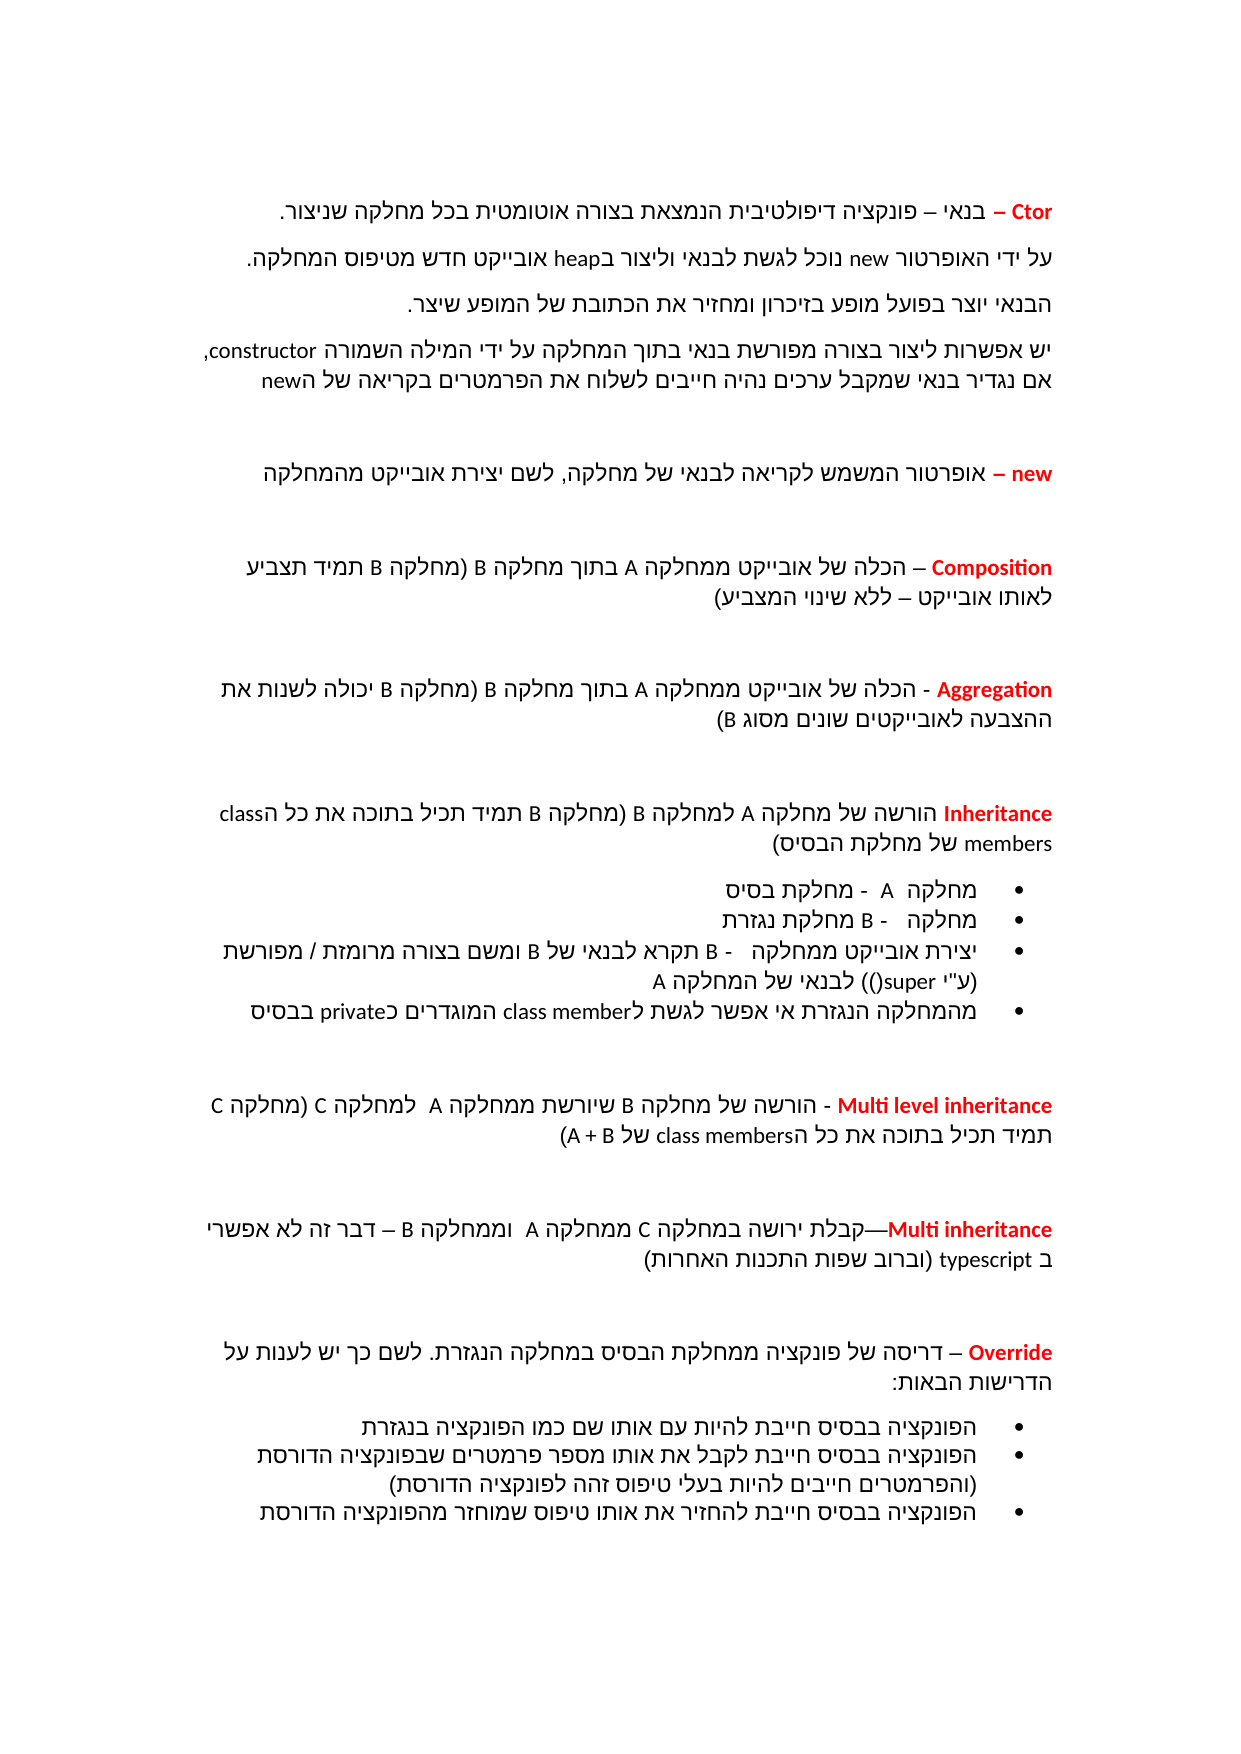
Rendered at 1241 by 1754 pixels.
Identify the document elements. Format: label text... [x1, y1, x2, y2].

text Inheritance הורשה של מחלקה A למחלקה B (מחלקה B תמיד תכיל בתוכה את כל הclass members של מחלקת הבסיס) [187, 799, 1053, 857]
text Composition – הכלה של אובייקט ממחלקה A בתוך מחלקה B (מחלקה B תמיד תצביע לאותו אובייקט – ללא שינוי המצביע) [187, 553, 1053, 610]
text Multi inheritance—קבלת ירושה במחלקה C ממחלקה A וממחלקה B – דבר זה לא אפשרי ב typescript (וברוב שפות התכנות האחרות) [187, 1215, 1053, 1273]
text Multi level inheritance - הורשה של מחלקה B שיורשת ממחלקה A למחלקה C (מחלקה C תמיד תכיל בתוכה את כל הclass members של A + B) [187, 1091, 1053, 1149]
list מהמחלקה הנגזרת אי אפשר לגשת לclass member המוגדרים כprivate בבסיס [187, 997, 1015, 1025]
list מחלקה A - מחלקת בסיס [187, 876, 1015, 904]
text הבנאי יוצר בפועל מופע בזיכרון ומחזיר את הכתובת של המופע שיצר. [187, 291, 1053, 317]
text Override – דריסה של פונקציה ממחלקת הבסיס במחלקה הנגזרת. לשם כך יש לענות על הדרישות הבאות: [187, 1338, 1053, 1395]
list הפונקציה בבסיס חייבת להיות עם אותו שם כמו הפונקציה בנגזרת [187, 1414, 1015, 1440]
text new – אופרטור המשמש לקריאה לבנאי של מחלקה, לשם יצירת אובייקט מהמחלקה [187, 459, 1053, 488]
text על ידי האופרטור new נוכל לגשת לבנאי וליצור בheap אובייקט חדש מטיפוס המחלקה. [187, 244, 1053, 272]
text Aggregation - הכלה של אובייקט ממחלקה A בתוך מחלקה B (מחלקה B יכולה לשנות את ההצבעה לאובייקטים שונים מסוג B) [187, 675, 1053, 733]
list הפונקציה בבסיס חייבת להחזיר את אותו טיפוס שמוחזר מהפונקציה הדורסת [187, 1499, 1015, 1525]
text Ctor – בנאי – פונקציה דיפולטיבית הנמצאת בצורה אוטומטית בכל מחלקה שניצור. [187, 197, 1053, 225]
list הפונקציה בבסיס חייבת לקבל את אותו מספר פרמטרים שבפונקציה הדורסת (והפרמטרים חייבים להיות בעלי טיפוס זהה לפונקציה הדורסת) [187, 1442, 1015, 1497]
list מחלקה - B מחלקת נגזרת [187, 907, 1015, 934]
text יש אפשרות ליצור בצורה מפורשת בנאי בתוך המחלקה על ידי המילה השמורה constructor, אם נגדיר בנאי שמקבל ערכים נהיה חייבים לשלוח את הפרמטרים בקריאה של הnew [187, 336, 1053, 394]
list יצירת אובייקט ממחלקה - B תקרא לבנאי של B ומשם בצורה מרומזת / מפורשת (ע"י super()) לבנאי של המחלקה A [187, 937, 1015, 995]
